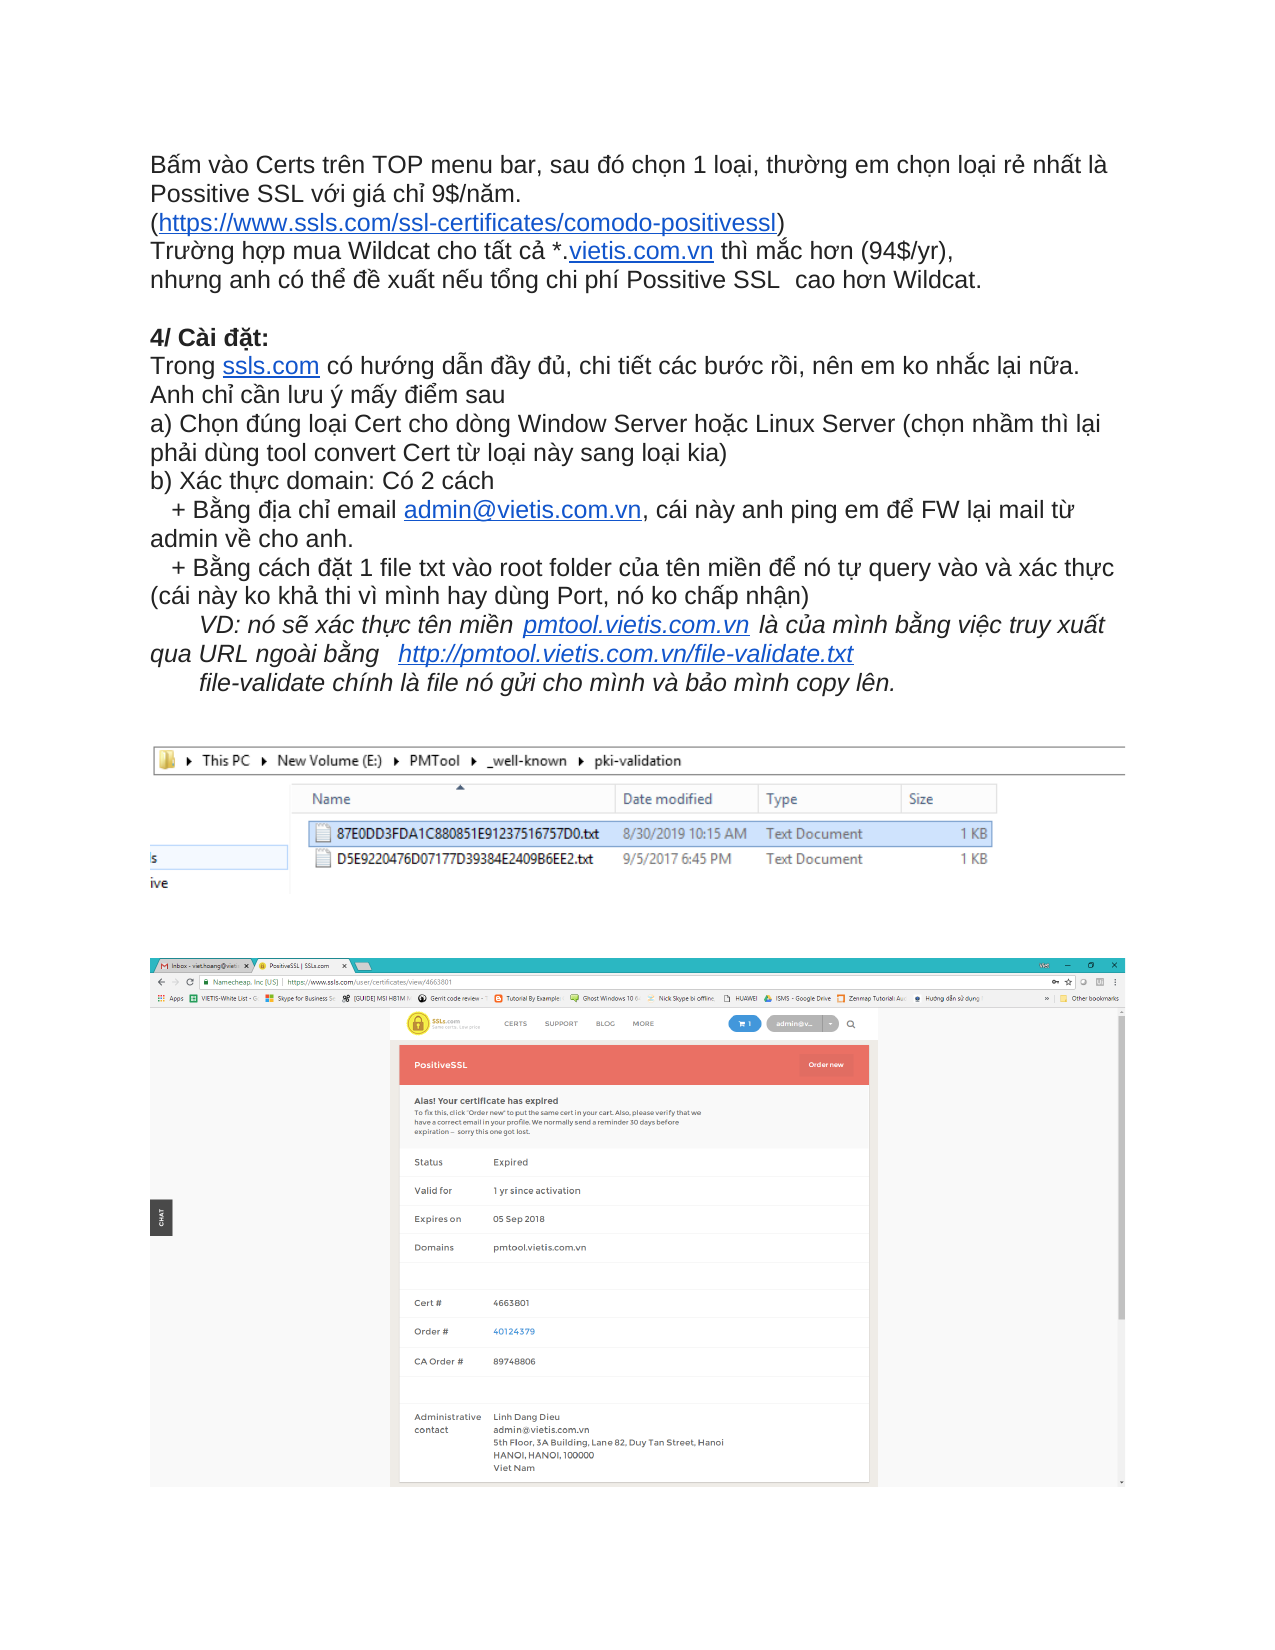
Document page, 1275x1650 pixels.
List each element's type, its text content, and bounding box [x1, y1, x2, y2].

text b) Xác thực domain: Có 2 cách [150, 466, 1125, 495]
text + Bằng địa chỉ email admin@vietis.com.vn, cái này anh ping em để FW lại mail từ admin về cho anh. [150, 495, 1125, 552]
text a) Chọn đúng loại Cert cho dòng Window Server hoặc Linux Server (chọn nhầm thì lại phải dùng tool convert Cert từ loại này sang loại kia) [150, 409, 1125, 466]
text + Bằng cách đặt 1 file txt vào root folder của tên miền để nó tự query vào và xác thực (cái này ko khả thi vì mình hay dùng Port, nó ko chấp nhận) [150, 552, 1125, 610]
text VD: nó sẽ xác thực tên miền pmtool.vietis.com.vn là của mình bằng việc truy xuất qua URL ngoài bằng http://pmtool.vietis.com.vn/file-validate.txt [150, 610, 1125, 667]
text Trong ssls.com có hướng dẫn đầy đủ, chi tiết các bước rồi, nên em ko nhắc lại nữa. Anh chỉ cần lưu ý mấy điểm sau [150, 351, 1125, 409]
text file-validate chính là file nó gửi cho mình và bảo mình copy lên. [150, 667, 1125, 696]
picture [150, 743, 1125, 894]
text Trường hợp mua Wildcat cho tất cả *.vietis.com.vn thì mắc hơn (94$/yr), [150, 236, 1125, 265]
text Bấm vào Certs trên TOP menu bar, sau đó chọn 1 loại, thường em chọn loại rẻ nhất là Possitive SSL với giá chỉ 9$/năm. (https://www.ssls.com/ssl-certificates/comodo-positivessl) [150, 150, 1125, 236]
text nhưng anh có thể đề xuất nếu tổng chi phí Possitive SSL cao hơn Wildcat. [150, 265, 1125, 294]
picture [150, 958, 1125, 1487]
text 4/ Cài đặt: [150, 322, 1125, 351]
